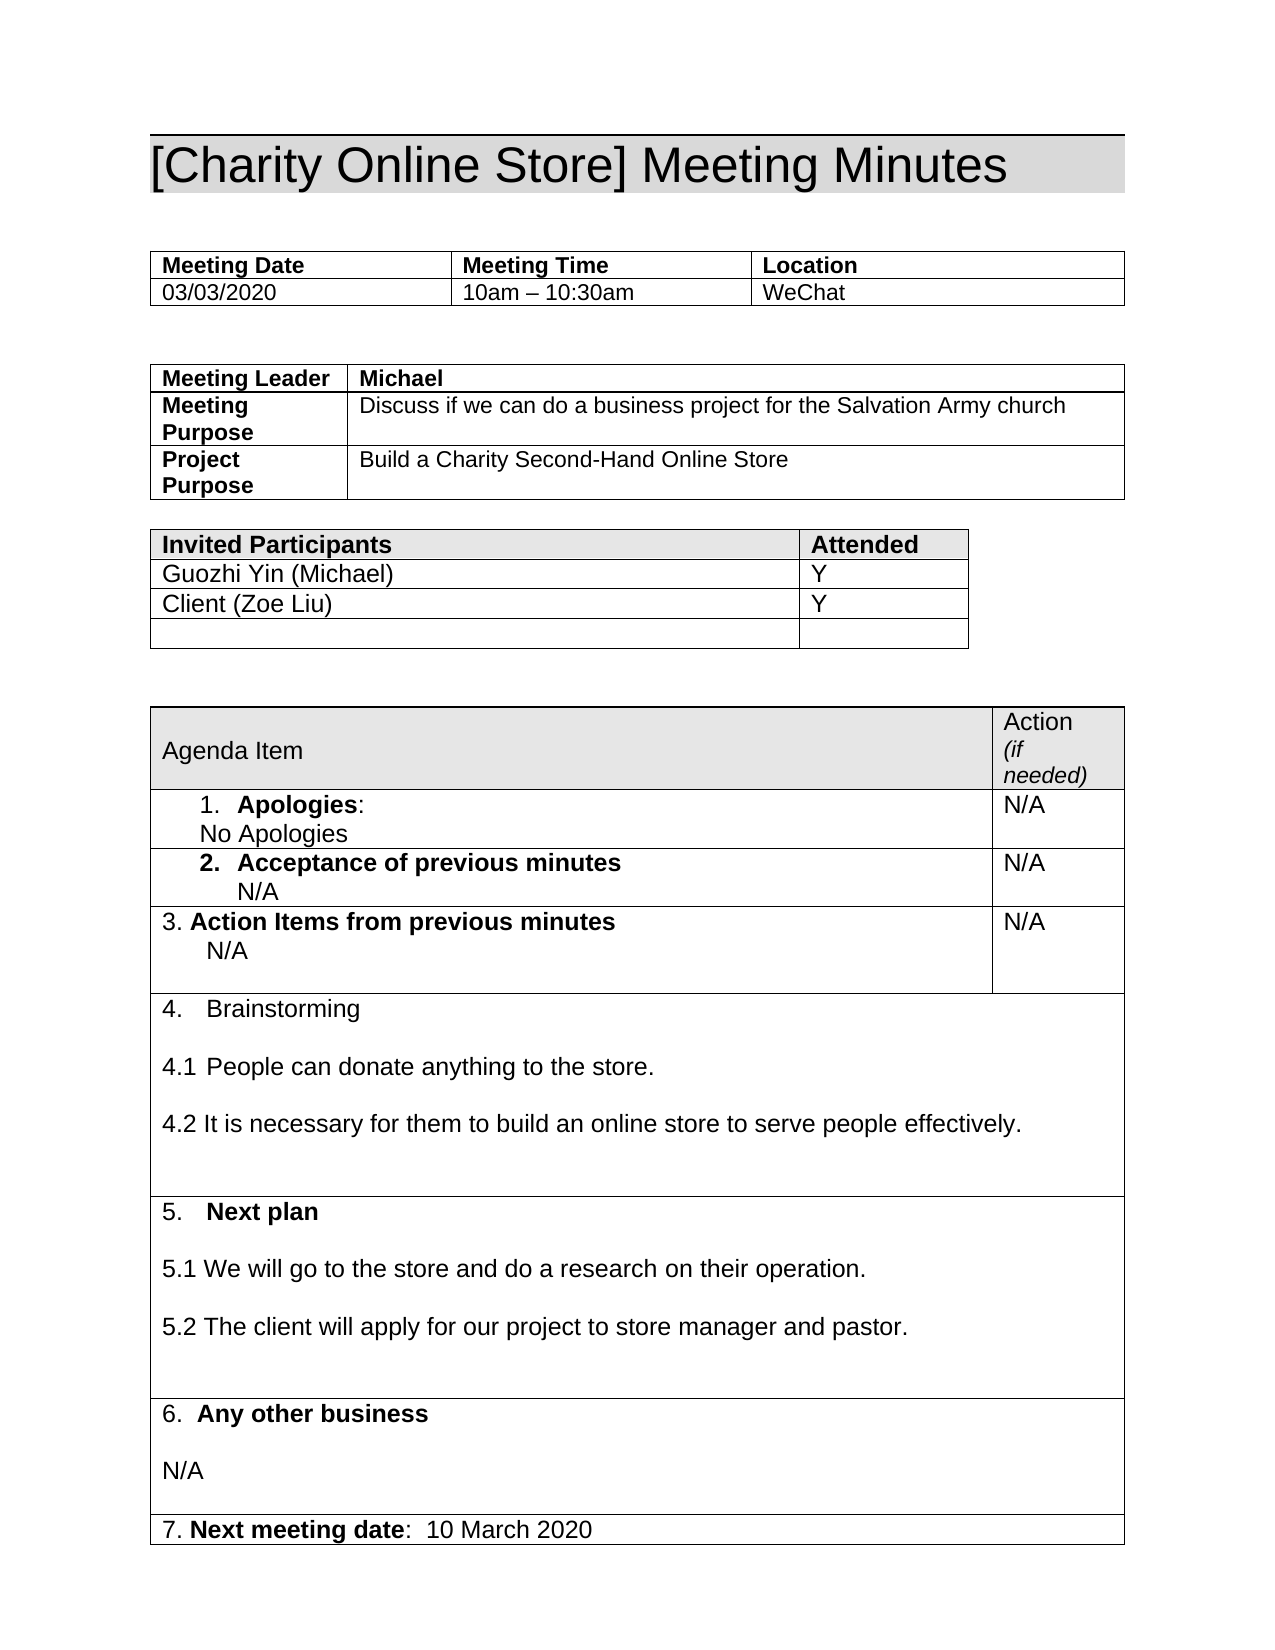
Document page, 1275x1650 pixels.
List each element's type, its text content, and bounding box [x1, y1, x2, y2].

table_header Location [752, 252, 1124, 278]
table_cell 5. Next plan 5.1 We will go to the store and do a research on their operation. 5.2 The client will apply for our project to store manager and pastor. [151, 1197, 1124, 1398]
table_cell [800, 619, 968, 648]
table_cell Y [800, 589, 968, 618]
table_cell N/A [993, 849, 1124, 906]
table_header Meeting Time [452, 252, 751, 278]
table_cell 10am – 10:30am [452, 279, 751, 305]
table_cell Build a Charity Second-Hand Online Store [348, 446, 1124, 499]
table_cell Acceptance of previous minutes N/A [151, 849, 992, 906]
table_cell Project Purpose [151, 446, 347, 499]
table_cell Y [800, 560, 968, 588]
table_header Invited Participants [151, 530, 799, 558]
table_cell 6. Any other business N/A [151, 1399, 1124, 1514]
text [Charity Online Store] Meeting Minutes [150, 136, 1125, 193]
table_cell [151, 619, 799, 648]
table_header Attended [800, 530, 968, 558]
table_cell 4. Brainstorming 4.1 People can donate anything to the store. 4.2 It is necessary for them to build an online store to serve people effectively. [151, 994, 1124, 1196]
table_cell Meeting Purpose [151, 393, 347, 445]
table_header Meeting Leader [151, 365, 347, 391]
table_cell 03/03/2020 [151, 279, 451, 305]
table_header Michael [348, 365, 1124, 391]
table_cell Guozhi Yin (Michael) [151, 560, 799, 588]
table_header Action (if needed) [993, 708, 1124, 789]
table_header Meeting Date [151, 252, 451, 278]
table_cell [151, 1515, 1124, 1544]
table_cell Client (Zoe Liu) [151, 589, 799, 618]
table_cell N/A [993, 907, 1124, 993]
table_cell WeChat [752, 279, 1124, 305]
table_cell Apologies: No Apologies [151, 790, 992, 847]
table_cell 3. Action Items from previous minutes N/A [151, 907, 992, 993]
table_header Agenda Item [151, 708, 992, 789]
table_cell Discuss if we can do a business project for the Salvation Army church [348, 393, 1124, 445]
table_cell N/A [993, 790, 1124, 847]
